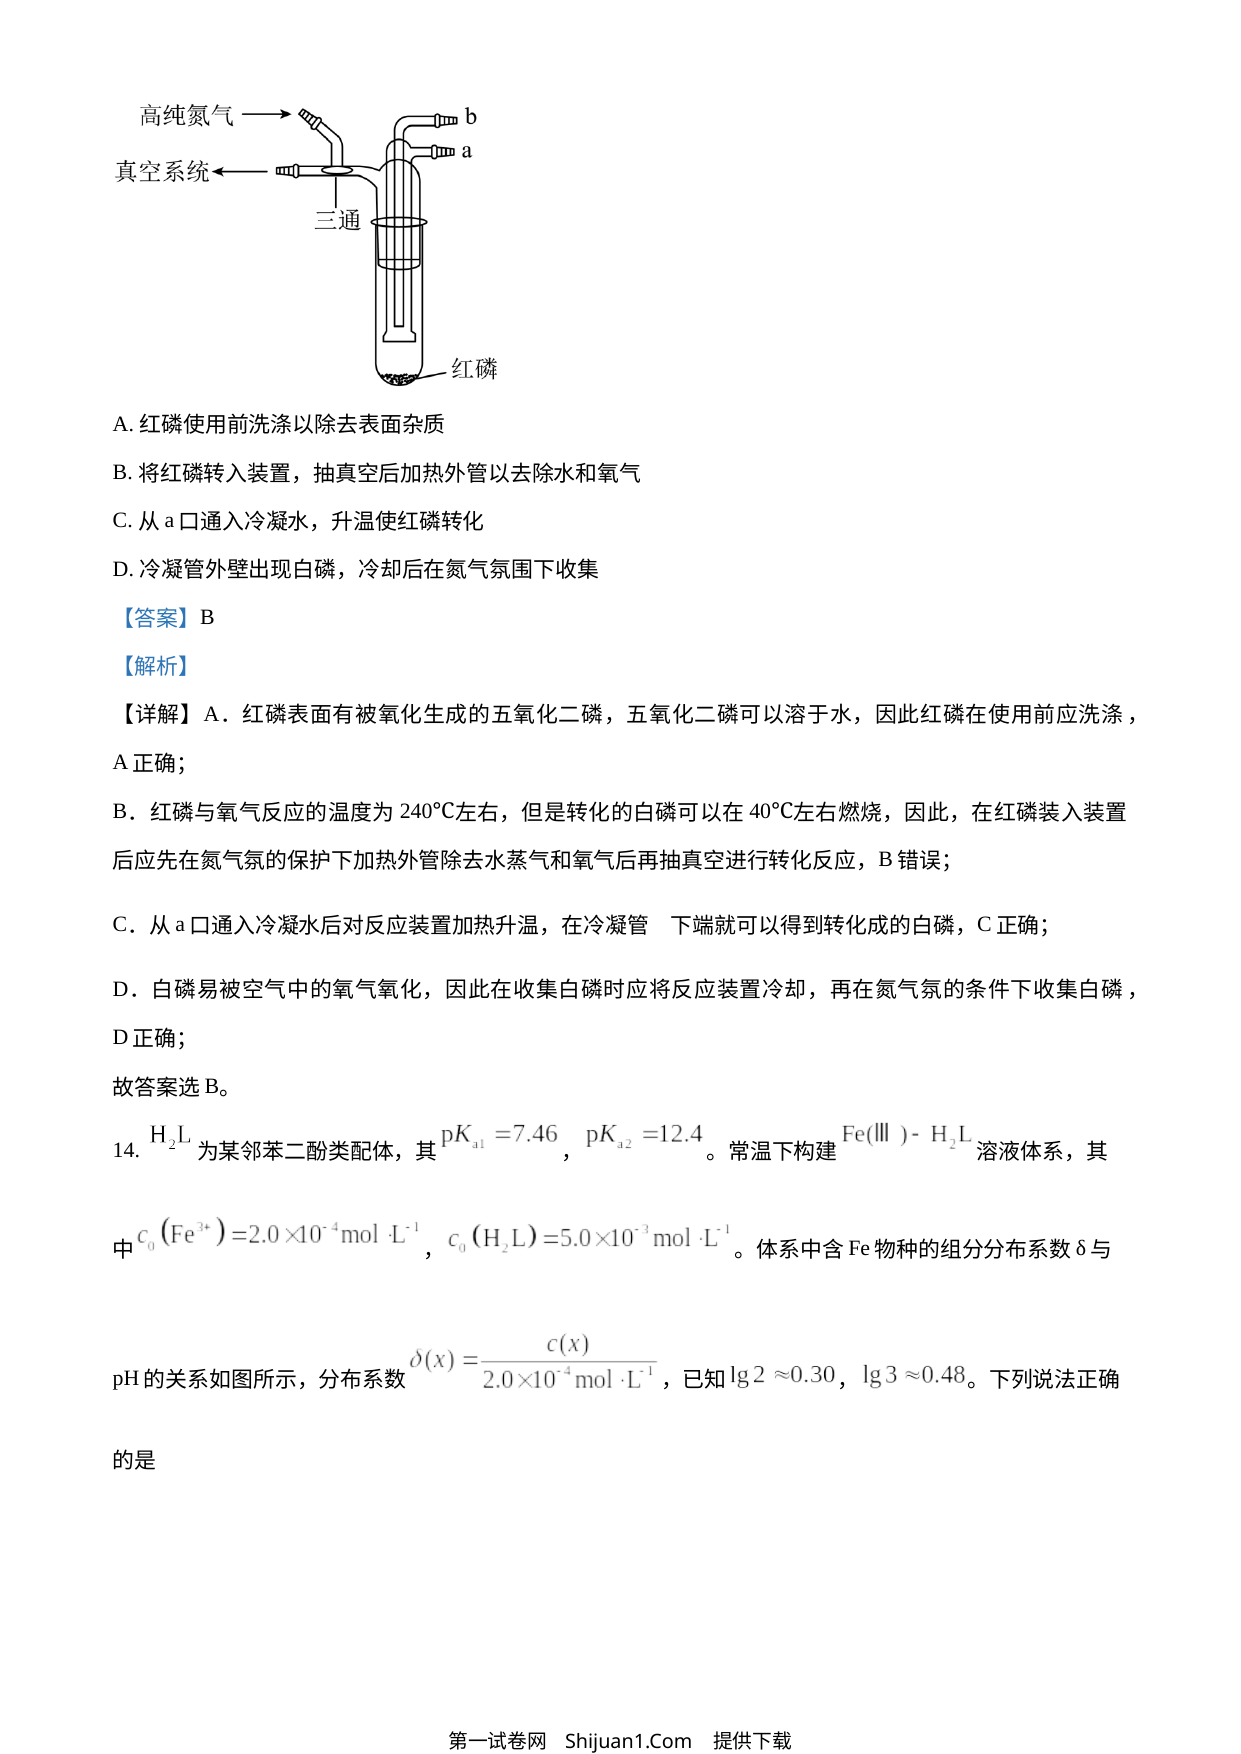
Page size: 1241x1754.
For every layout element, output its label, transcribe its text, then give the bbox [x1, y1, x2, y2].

picture [112, 101, 499, 388]
text B. 将红磷转入装置，抽真空后加热外管以去除水和氧气 [112, 455, 1128, 488]
text 14. 为某邻苯二酚类配体，其，。常温下构建溶液体系，其中，。体系中含Fe物种的组分分布系数δ与pH的关系如图所示，分布系数，已知，。下列说法正确的是 [112, 1117, 1128, 1475]
text C. 从a口通入冷凝水，升温使红磷转化 [112, 504, 1128, 536]
text A. 红磷使用前洗涤以除去表面杂质 [112, 407, 1128, 439]
text D. 冷凝管外壁出现白磷，冷却后在氮气氛围下收集 [112, 552, 1128, 584]
text 【详解】A．红磷表面有被氧化生成的五氧化二磷，五氧化二磷可以溶于水，因此红磷在使用前应洗涤，A正确； [112, 697, 1128, 778]
text D．白磷易被空气中的氧气氧化，因此在收集白磷时应将反应装置冷却，再在氮气氛的条件下收集白磷，D正确； [112, 972, 1128, 1053]
text 【答案】B [112, 600, 1128, 633]
text 【解析】 [112, 649, 1128, 681]
text B．红磷与氧气反应的温度为240℃左右，但是转化的白磷可以在40℃左右燃烧，因此，在红磷装入装置后应先在氮气氛的保护下加热外管除去水蒸气和氧气后再抽真空进行转化反应，B错误； [112, 794, 1128, 875]
text 故答案选B。 [112, 1069, 1128, 1102]
text C．从a口通入冷凝水后对反应装置加热升温，在冷凝管下端就可以得到转化成的白磷，C正确； [112, 891, 1128, 956]
